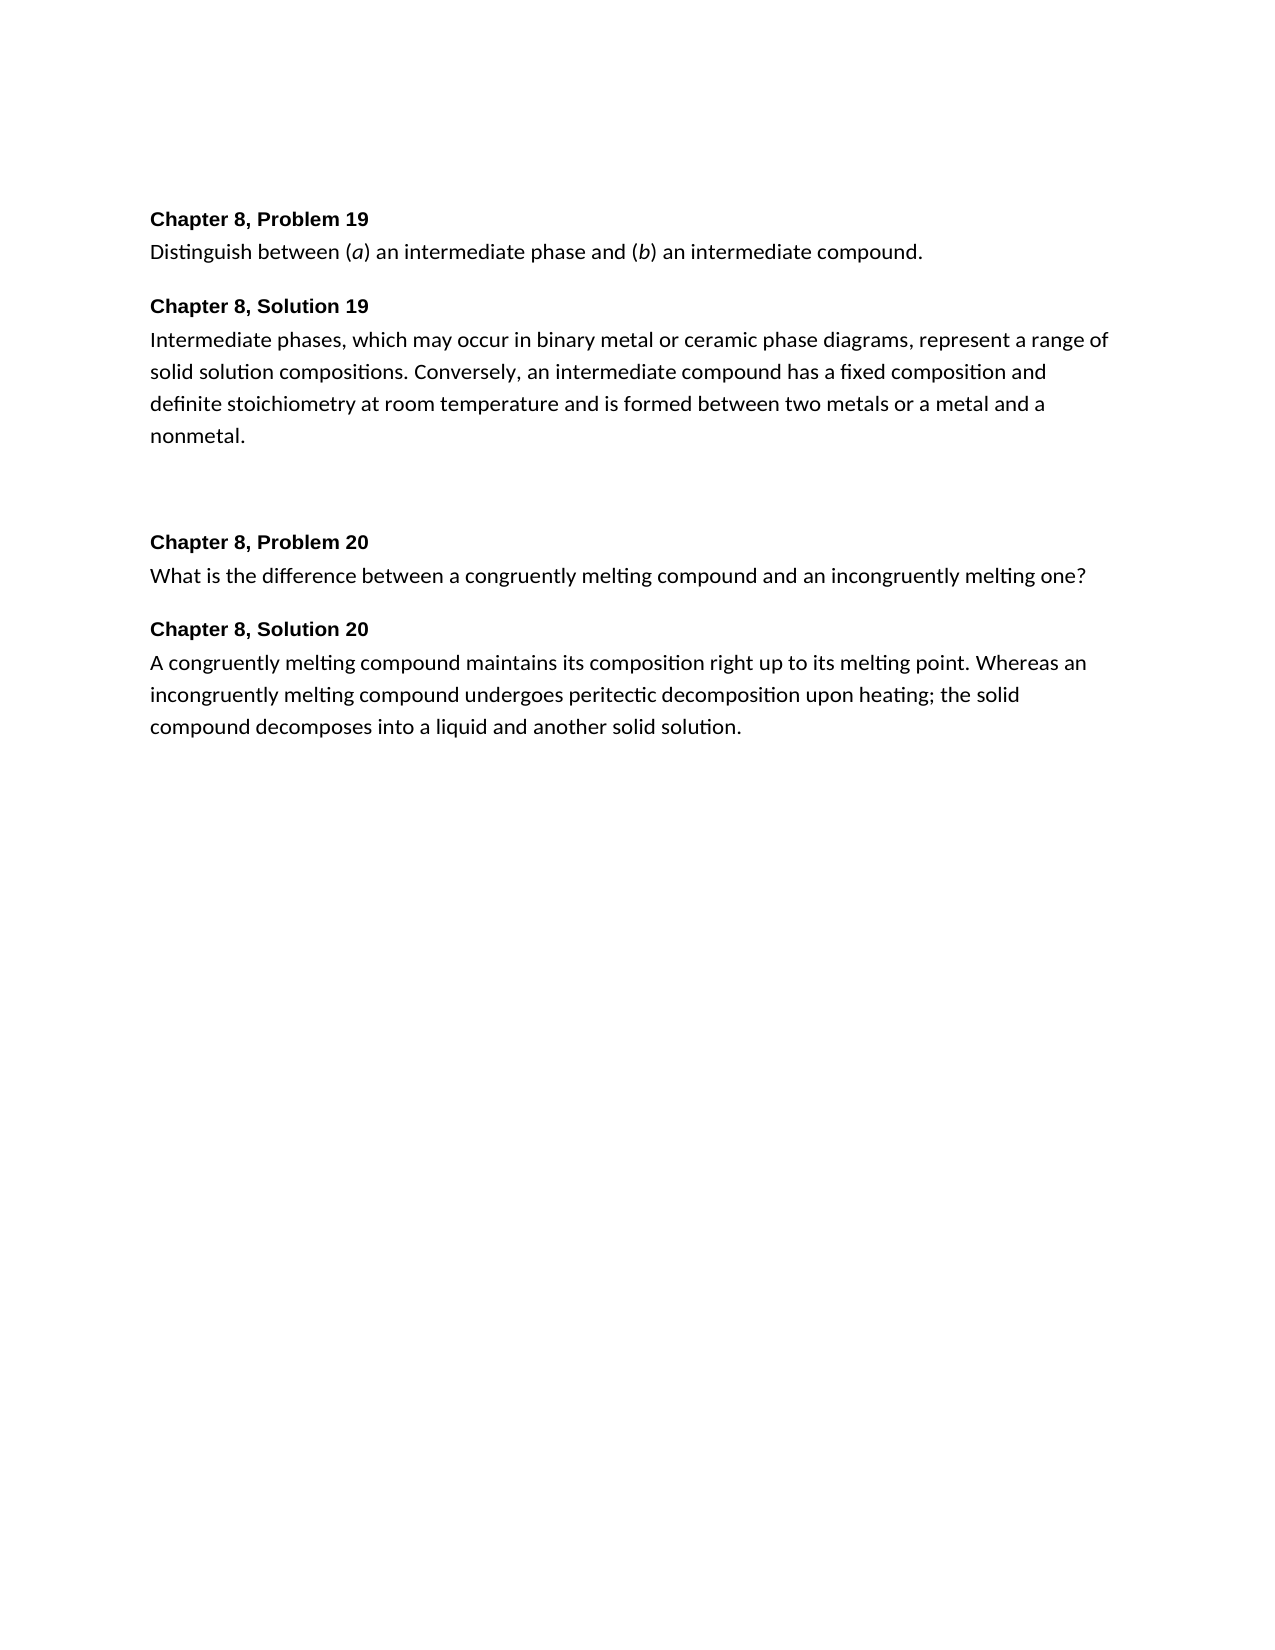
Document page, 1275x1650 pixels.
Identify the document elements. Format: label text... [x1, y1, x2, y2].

text Chapter 8, Problem 19 [150, 207, 1120, 230]
text Distinguish between (a) an intermediate phase and (b) an intermediate compound. [150, 238, 1120, 265]
text What is the difference between a congruently melting compound and an incongruently melting one? [150, 562, 1120, 588]
text Chapter 8, Solution 20 [150, 618, 1120, 641]
text Intermediate phases, which may occur in binary metal or ceramic phase diagrams, represent a range of solid solution compositions. Conversely, an intermediate compound has a fixed composition and definite stoichiometry at room temperature and is formed between two metals or a metal and a nonmetal. [150, 326, 1120, 448]
text A congruently melting compound maintains its composition right up to its melting point. Whereas an incongruently melting compound undergoes peritectic decomposition upon heating; the solid compound decomposes into a liquid and another solid solution. [150, 649, 1120, 740]
text Chapter 8, Problem 20 [150, 531, 1120, 554]
text Chapter 8, Solution 19 [150, 295, 1120, 317]
